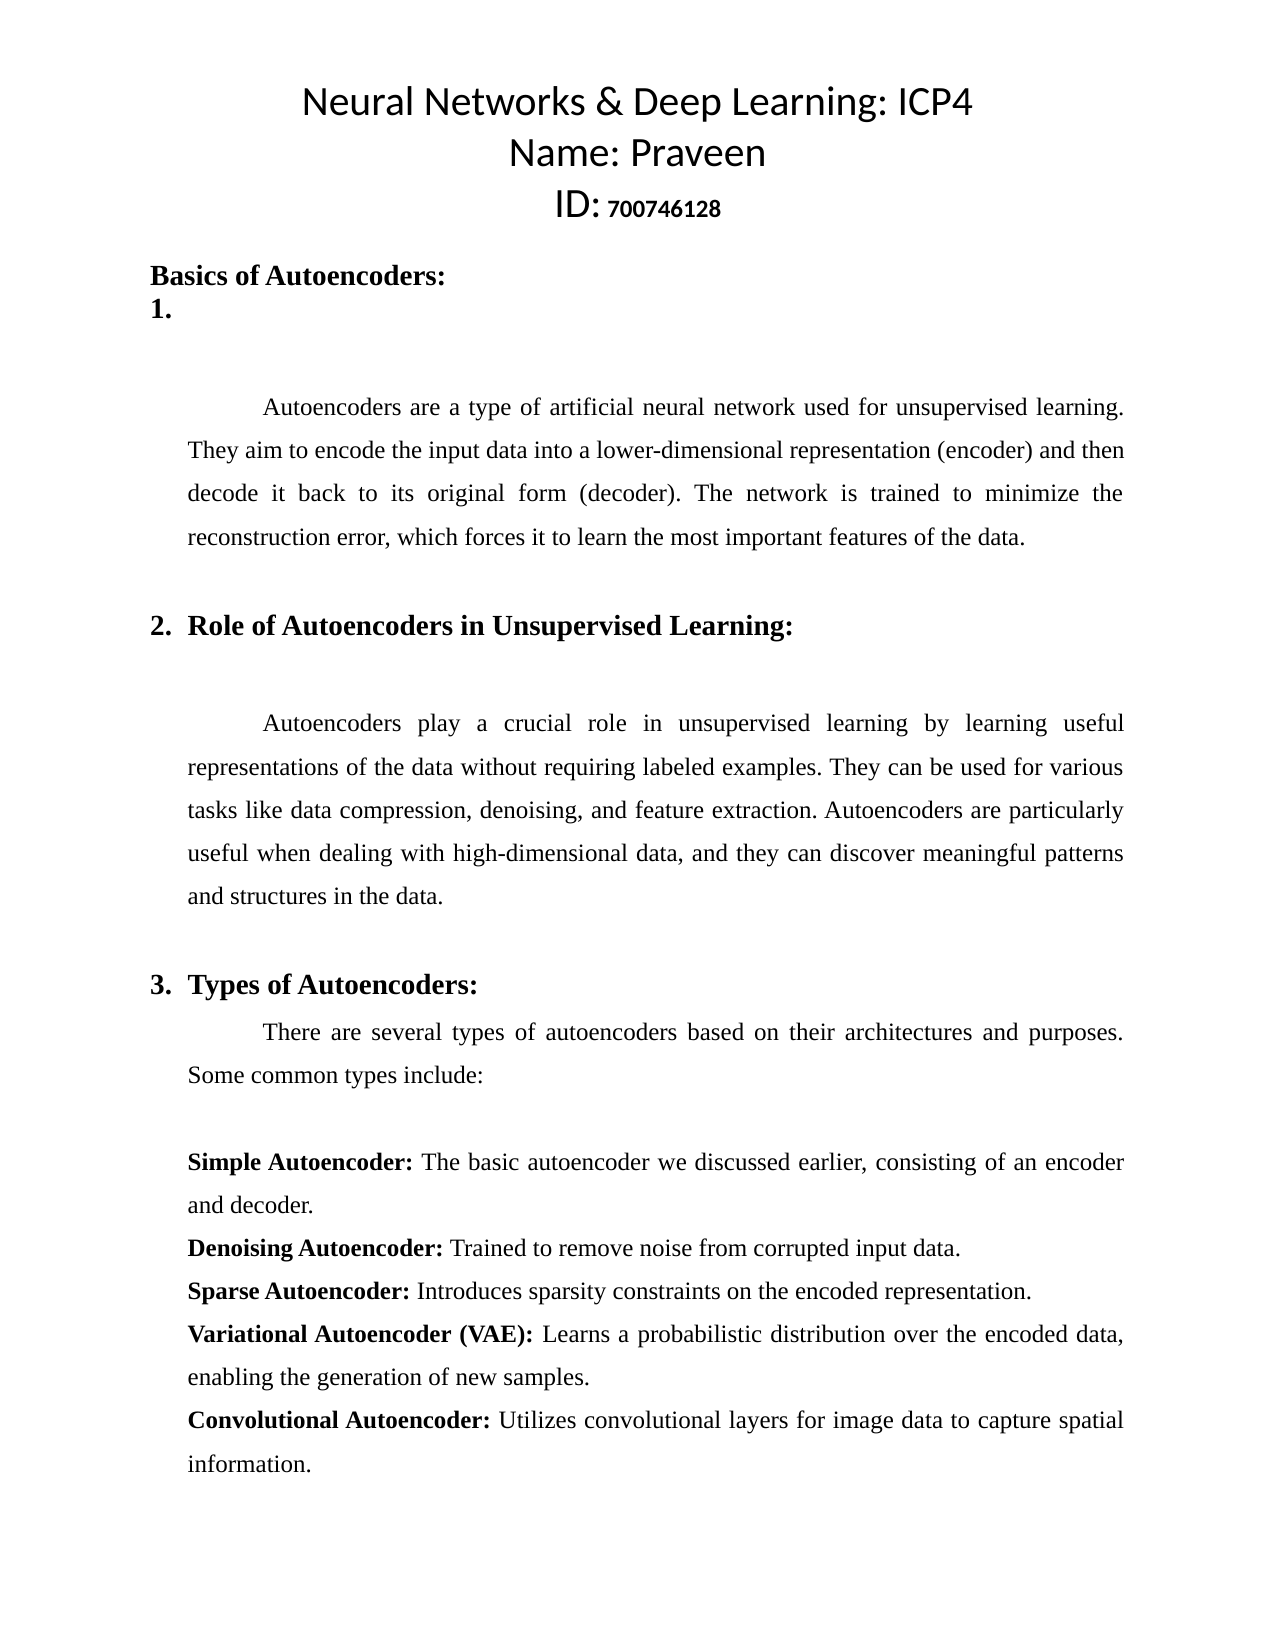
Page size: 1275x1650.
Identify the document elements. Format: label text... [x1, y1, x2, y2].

list There are several types of autoencoders based on their architectures and purposes. Some common types include: [187, 1017, 1125, 1089]
text Variational Autoencoder (VAE): Learns a probabilistic distribution over the encoded data, enabling the generation of new samples. [187, 1319, 1125, 1391]
text Simple Autoencoder: The basic autoencoder we discussed earlier, consisting of an encoder and decoder. [187, 1147, 1125, 1219]
text Convolutional Autoencoder: Utilizes convolutional layers for image data to capture spatial information. [187, 1406, 1125, 1477]
text Denoising Autoencoder: Trained to remove noise from corrupted input data. [187, 1233, 1125, 1262]
text Sparse Autoencoder: Introduces sparsity constraints on the encoded representation. [187, 1276, 1125, 1305]
list Autoencoders play a crucial role in unsupervised learning by learning useful representations of the data without requiring labeled examples. They can be used for various tasks like data compression, denoising, and feature extraction. Autoencoders are particularly useful when dealing with high-dimensional data, and they can discover meaningful patterns and structures in the data. [187, 708, 1125, 910]
list Role of Autoencoders in Unsupervised Learning: [150, 608, 1125, 641]
list Autoencoders are a type of artificial neural network used for unsupervised learning. They aim to encode the input data into a lower-dimensional representation (encoder) and then decode it back to its original form (decoder). The network is trained to minimize the reconstruction error, which forces it to learn the most important features of the data. [187, 392, 1125, 550]
text Basics of Autoencoders: [150, 258, 1125, 292]
list Types of Autoencoders: [150, 967, 1125, 1001]
